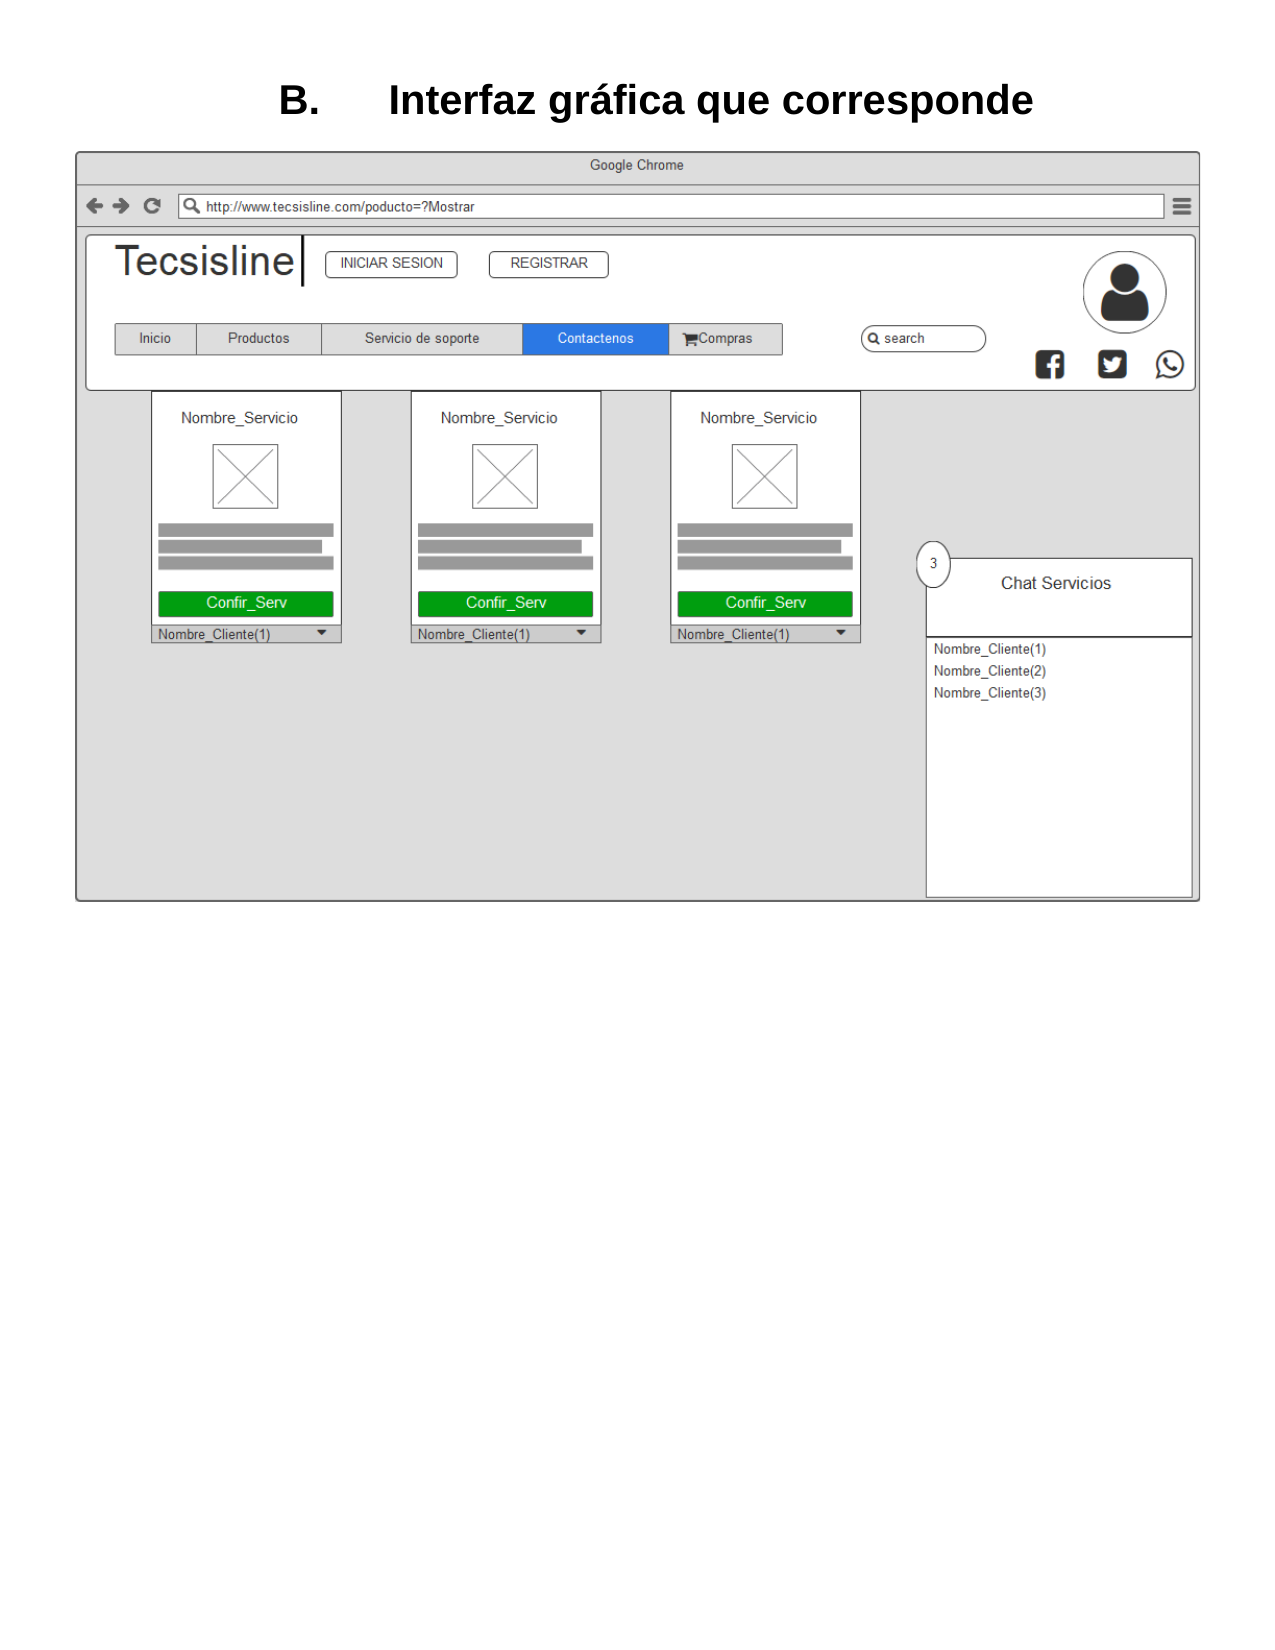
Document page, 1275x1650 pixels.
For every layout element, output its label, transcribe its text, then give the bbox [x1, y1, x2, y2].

picture [75, 151, 1200, 902]
subtitle Interfaz gráfica que corresponde [112, 75, 1200, 123]
